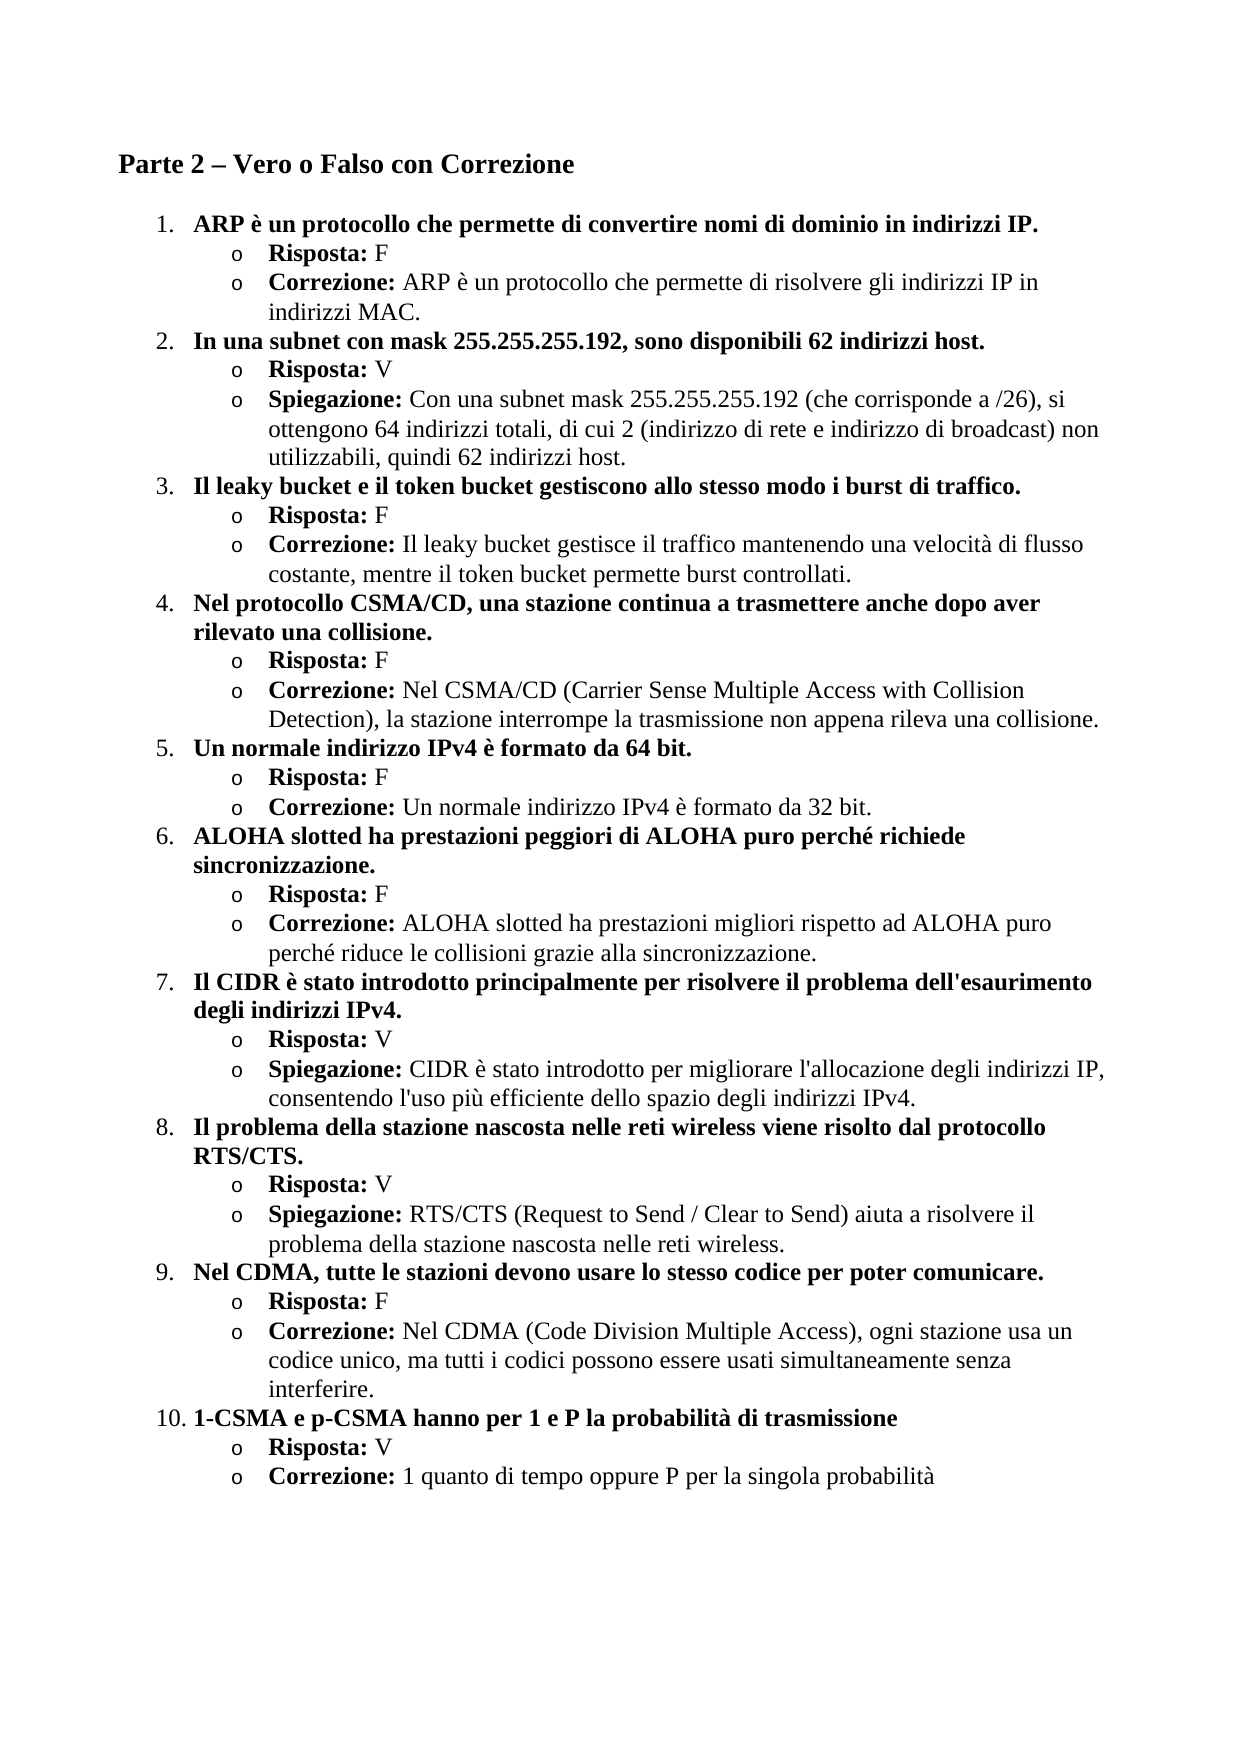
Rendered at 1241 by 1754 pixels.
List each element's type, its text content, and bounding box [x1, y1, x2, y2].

list Risposta: V [231, 1169, 1122, 1199]
list Correzione: Il leaky bucket gestisce il traffico mantenendo una velocità di flusso costante, mentre il token bucket permette burst controllati. [231, 529, 1122, 588]
list Risposta: V [231, 354, 1122, 384]
list In una subnet con mask 255.255.255.192, sono disponibili 62 indirizzi host. [156, 326, 1122, 354]
list Spiegazione: Con una subnet mask 255.255.255.192 (che corrisponde a /26), si ottengono 64 indirizzi totali, di cui 2 (indirizzo di rete e indirizzo di broadcast) non utilizzabili, quindi 62 indirizzi host. [231, 384, 1122, 471]
list Correzione: ARP è un protocollo che permette di risolvere gli indirizzi IP in indirizzi MAC. [231, 267, 1122, 326]
list ARP è un protocollo che permette di convertire nomi di dominio in indirizzi IP. [156, 209, 1122, 238]
list Risposta: F [231, 762, 1122, 792]
list Risposta: F [231, 500, 1122, 529]
list Correzione: ALOHA slotted ha prestazioni migliori rispetto ad ALOHA puro perché riduce le collisioni grazie alla sincronizzazione. [231, 908, 1122, 967]
list ALOHA slotted ha prestazioni peggiori di ALOHA puro perché richiede sincronizzazione. [156, 821, 1122, 879]
list Il problema della stazione nascosta nelle reti wireless viene risolto dal protocollo RTS/CTS. [156, 1112, 1122, 1169]
list 1-CSMA e p-CSMA hanno per 1 e P la probabilità di trasmissione [156, 1403, 1122, 1432]
list Correzione: 1 quanto di tempo oppure P per la singola probabilità [231, 1461, 1122, 1491]
list Un normale indirizzo IPv4 è formato da 64 bit. [156, 733, 1122, 762]
list Spiegazione: RTS/CTS (Request to Send / Clear to Send) aiuta a risolvere il problema della stazione nascosta nelle reti wireless. [231, 1199, 1122, 1257]
list Nel CDMA, tutte le stazioni devono usare lo stesso codice per poter comunicare. [156, 1257, 1122, 1286]
list Risposta: F [231, 879, 1122, 908]
list Spiegazione: CIDR è stato introdotto per migliorare l'allocazione degli indirizzi IP, consentendo l'uso più efficiente dello spazio degli indirizzi IPv4. [231, 1054, 1122, 1112]
list Risposta: F [231, 238, 1122, 267]
list Nel protocollo CSMA/CD, una stazione continua a trasmettere anche dopo aver rilevato una collisione. [156, 588, 1122, 645]
list Risposta: V [231, 1432, 1122, 1461]
list Risposta: V [231, 1024, 1122, 1054]
list Il CIDR è stato introdotto principalmente per risolvere il problema dell'esaurimento degli indirizzi IPv4. [156, 967, 1122, 1024]
list Risposta: F [231, 645, 1122, 675]
list Il leaky bucket e il token bucket gestiscono allo stesso modo i burst di traffico. [156, 471, 1122, 500]
list Risposta: F [231, 1286, 1122, 1316]
list Correzione: Nel CDMA (Code Division Multiple Access), ogni stazione usa un codice unico, ma tutti i codici possono essere usati simultaneamente senza interferire. [231, 1316, 1122, 1403]
list Correzione: Nel CSMA/CD (Carrier Sense Multiple Access with Collision Detection), la stazione interrompe la trasmissione non appena rileva una collisione. [231, 675, 1122, 733]
list Correzione: Un normale indirizzo IPv4 è formato da 32 bit. [231, 792, 1122, 821]
text Parte 2 – Vero o Falso con Correzione [118, 148, 1122, 180]
